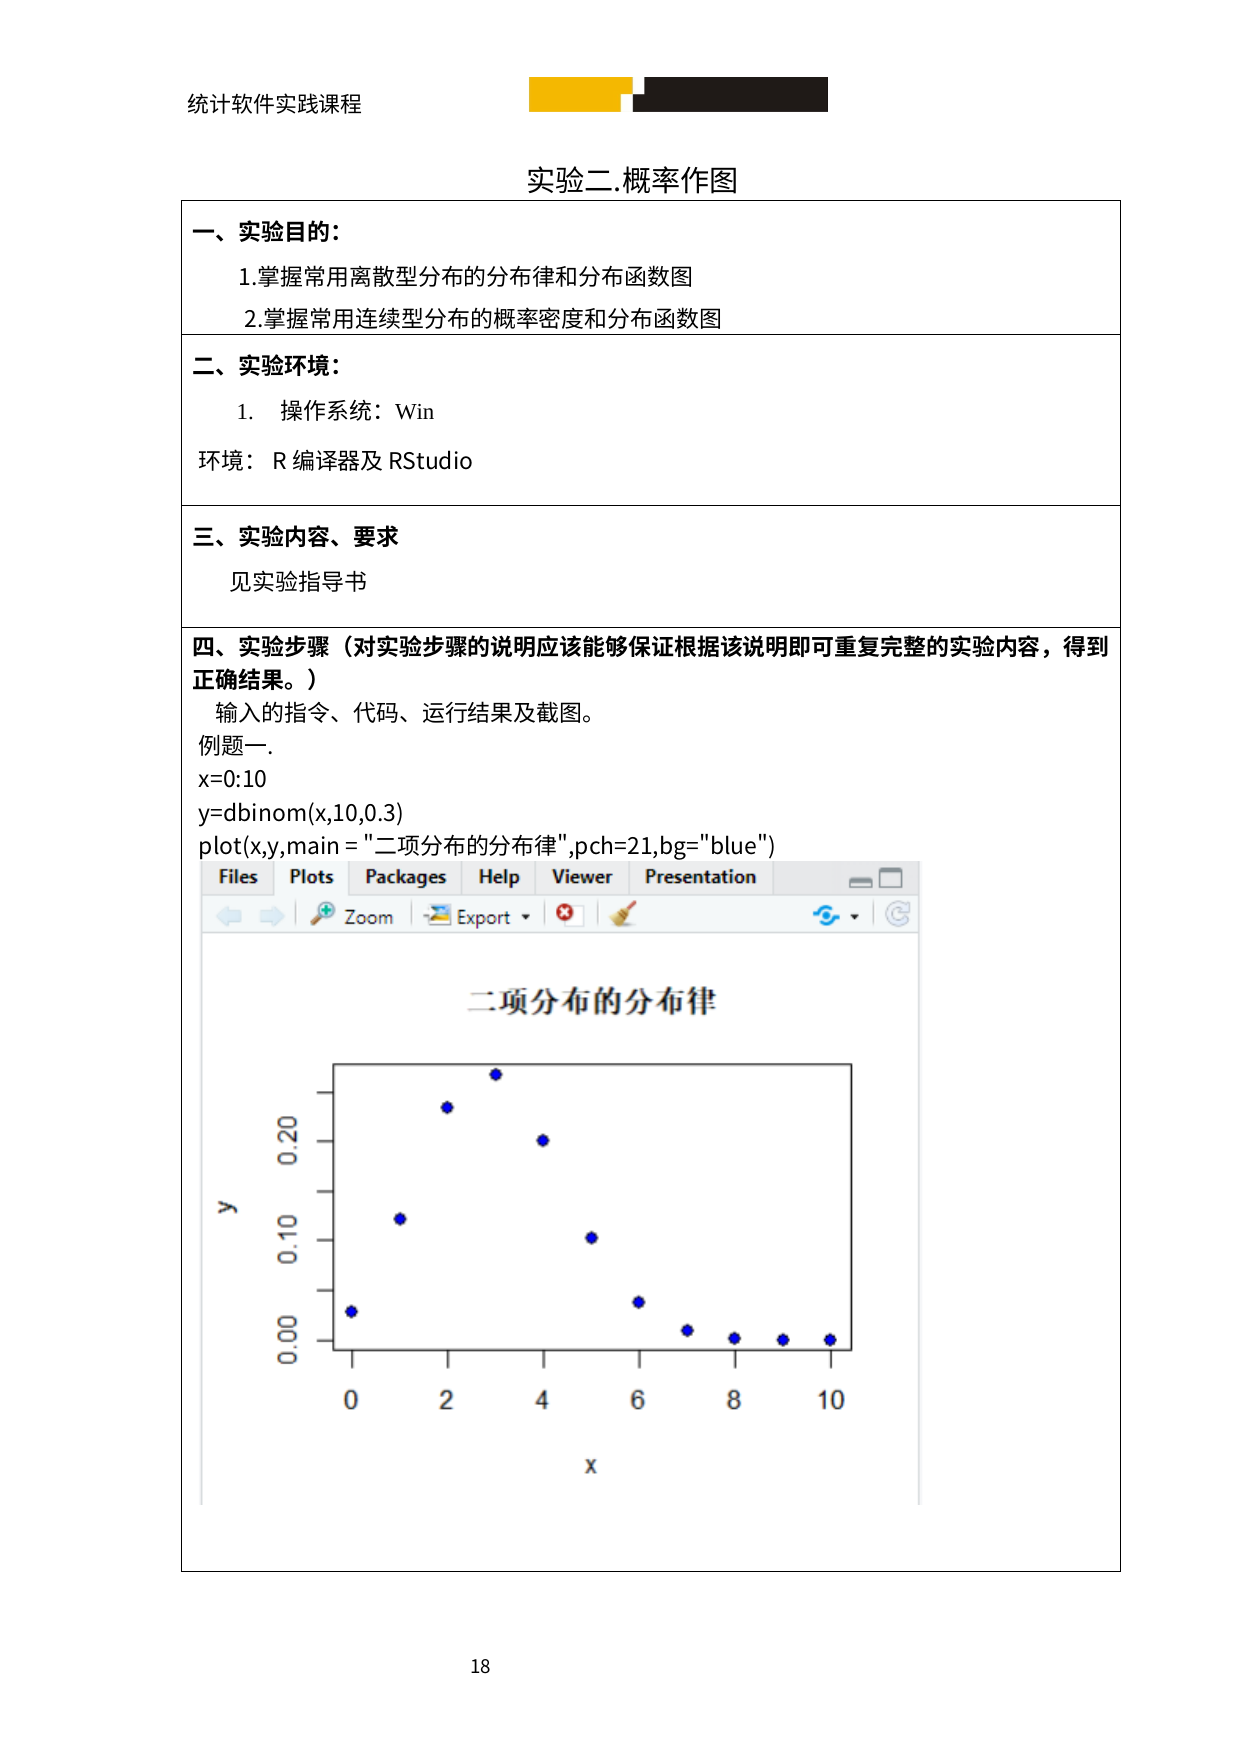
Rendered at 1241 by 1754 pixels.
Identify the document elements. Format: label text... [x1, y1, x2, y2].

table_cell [182, 628, 1120, 1571]
table_cell 二、实验环境： 操作系统：Win 环境： R编译器及RStudio [182, 335, 1120, 505]
picture [198, 861, 923, 1505]
picture [528, 77, 828, 112]
table_cell 三、实验内容、要求 见实验指导书 [182, 506, 1120, 627]
table_header 一、实验目的： 1.掌握常用离散型分布的分布律和分布函数图 2.掌握常用连续型分布的概率密度和分布函数图 [182, 201, 1120, 334]
subtitle 实验二.概率作图 [212, 158, 1053, 200]
